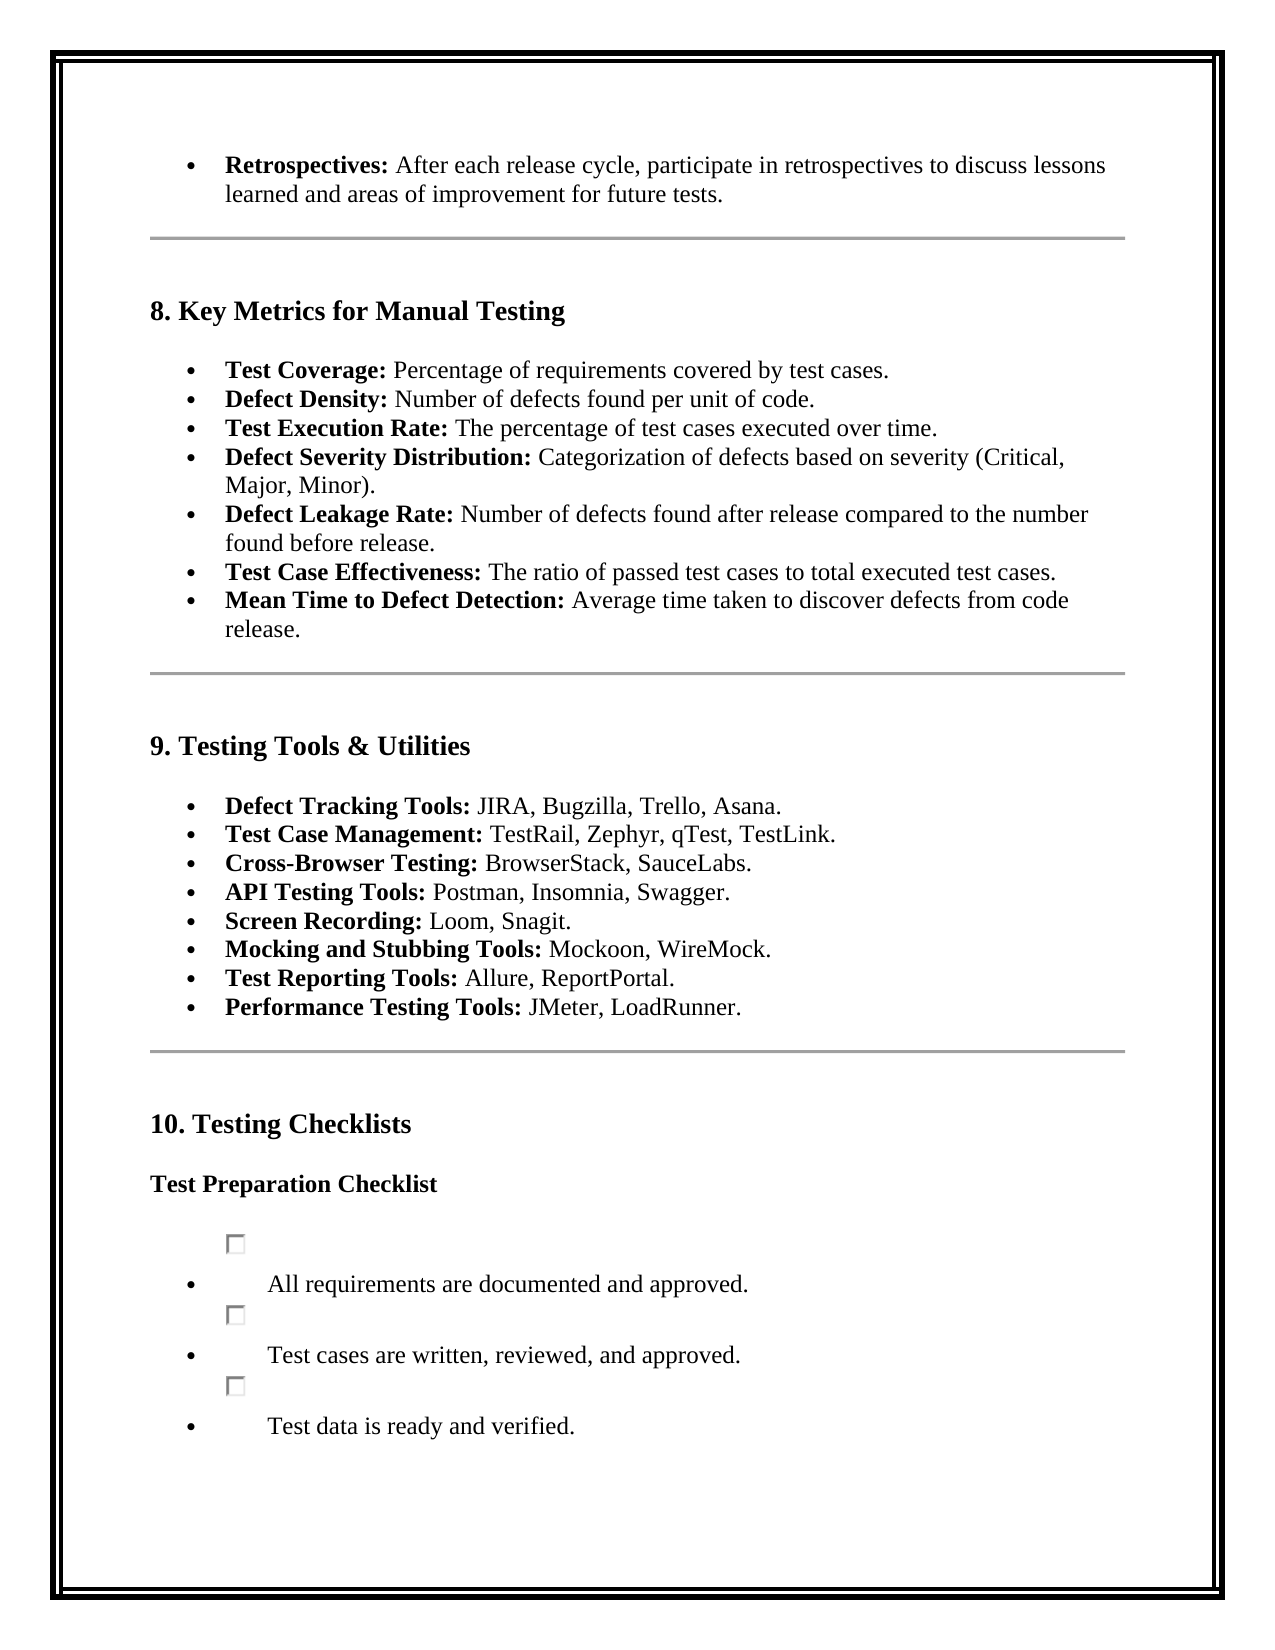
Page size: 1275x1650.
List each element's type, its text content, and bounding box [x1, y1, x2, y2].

list Performance Testing Tools: JMeter, LoadRunner. [187, 992, 1125, 1021]
text 8. Key Metrics for Manual Testing [150, 294, 1125, 326]
list Mocking and Stubbing Tools: Mockoon, WireMock. [187, 934, 1125, 963]
list All requirements are documented and approved. [187, 1227, 1125, 1298]
list Screen Recording: Loom, Snagit. [187, 906, 1125, 934]
list Defect Leakage Rate: Number of defects found after release compared to the number found before release. [187, 499, 1125, 557]
text 9. Testing Tools & Utilities [150, 729, 1125, 762]
list Cross-Browser Testing: BrowserStack, SauceLabs. [187, 848, 1125, 877]
text Test Preparation Checklist [150, 1169, 1125, 1197]
list Mean Time to Defect Detection: Average time taken to discover defects from code release. [187, 585, 1125, 643]
list Test data is ready and verified. [187, 1369, 1125, 1440]
text 10. Testing Checklists [150, 1107, 1125, 1139]
list Test Execution Rate: The percentage of test cases executed over time. [187, 413, 1125, 442]
list Test Case Effectiveness: The ratio of passed test cases to total executed test cases. [187, 557, 1125, 585]
list Defect Tracking Tools: JIRA, Bugzilla, Trello, Asana. [187, 791, 1125, 819]
list Defect Severity Distribution: Categorization of defects based on severity (Critical, Major, Minor). [187, 442, 1125, 499]
list Test Case Management: TestRail, Zephyr, qTest, TestLink. [187, 819, 1125, 848]
list Test cases are written, reviewed, and approved. [187, 1298, 1125, 1369]
list Retrospectives: After each release cycle, participate in retrospectives to discuss lessons learned and areas of improvement for future tests. [187, 150, 1125, 207]
list Defect Density: Number of defects found per unit of code. [187, 384, 1125, 413]
list Test Reporting Tools: Allure, ReportPortal. [187, 963, 1125, 992]
list API Testing Tools: Postman, Insomnia, Swagger. [187, 877, 1125, 906]
list Test Coverage: Percentage of requirements covered by test cases. [187, 355, 1125, 384]
